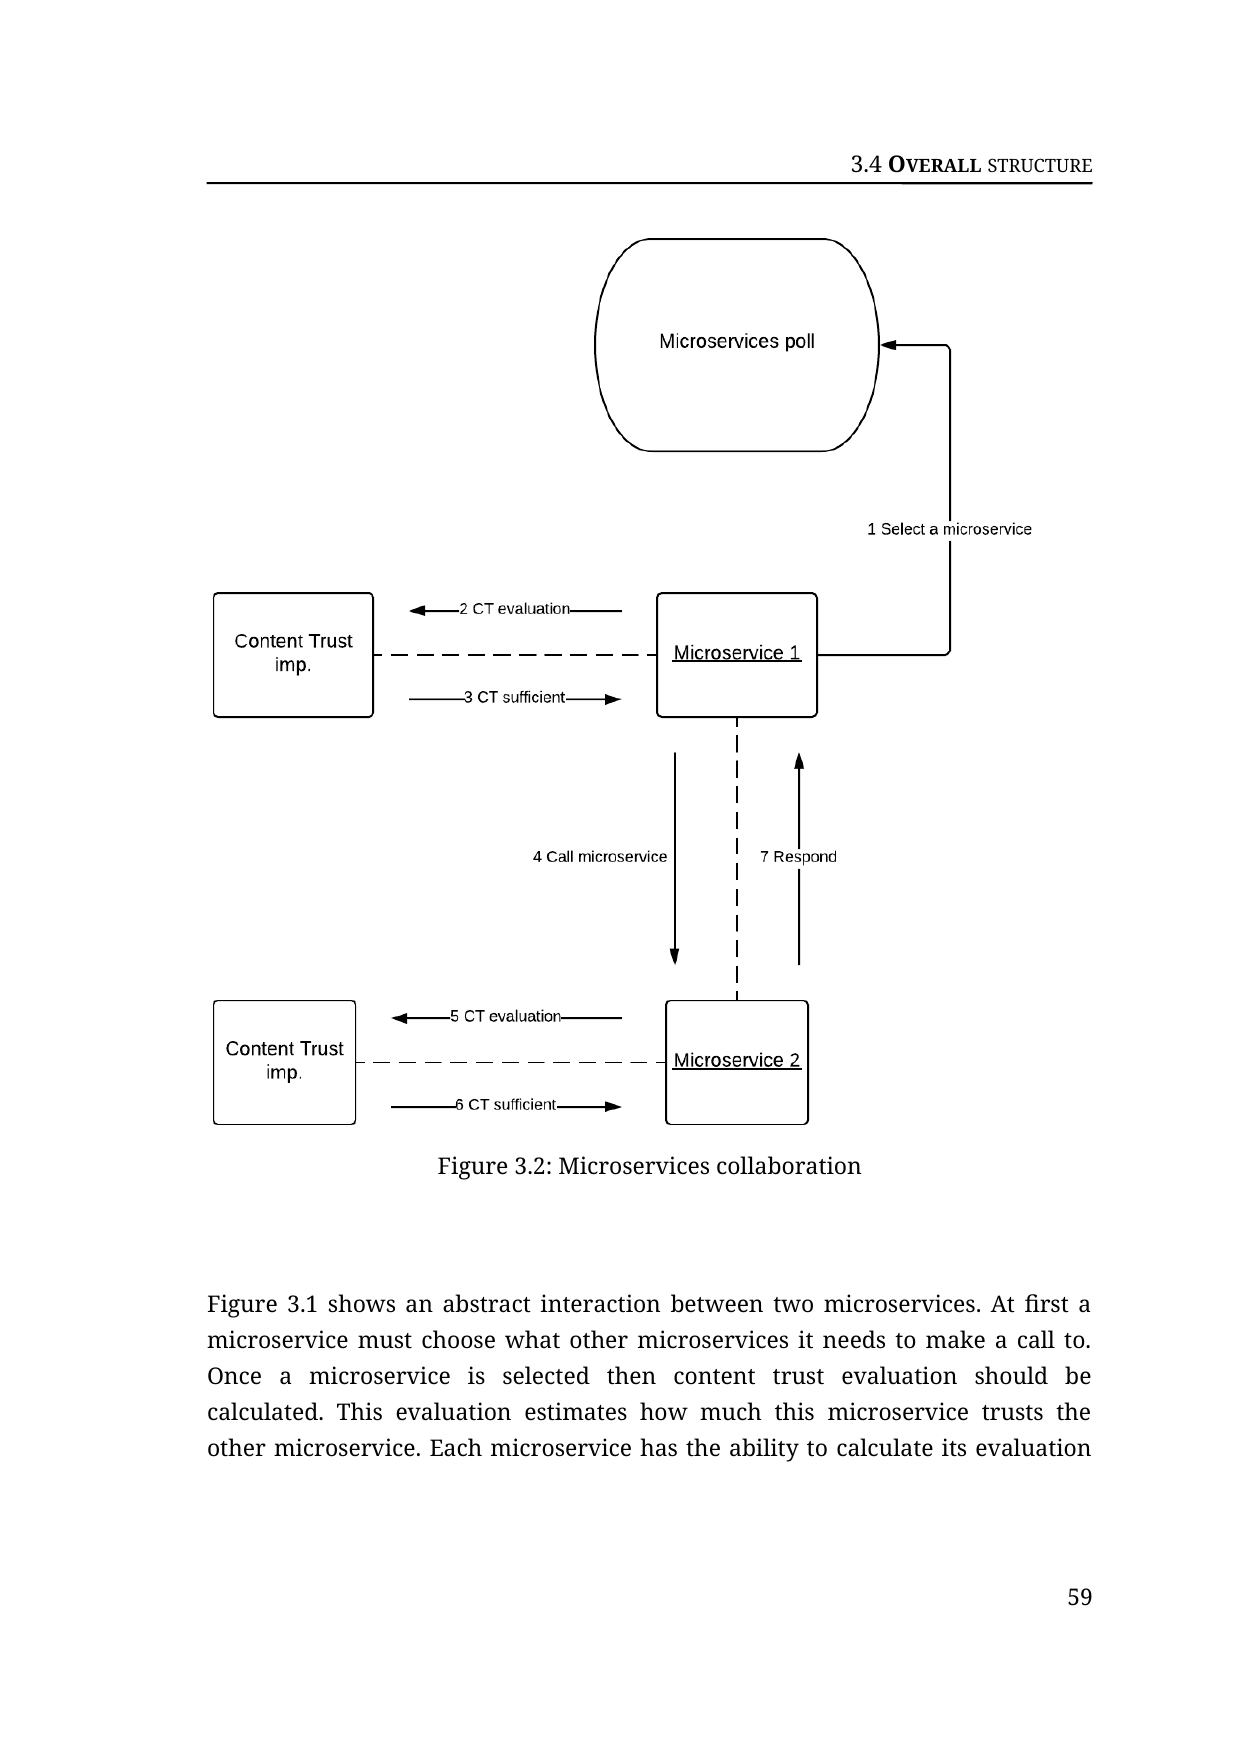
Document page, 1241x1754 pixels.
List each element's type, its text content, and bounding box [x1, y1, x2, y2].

picture [206, 233, 1032, 1125]
